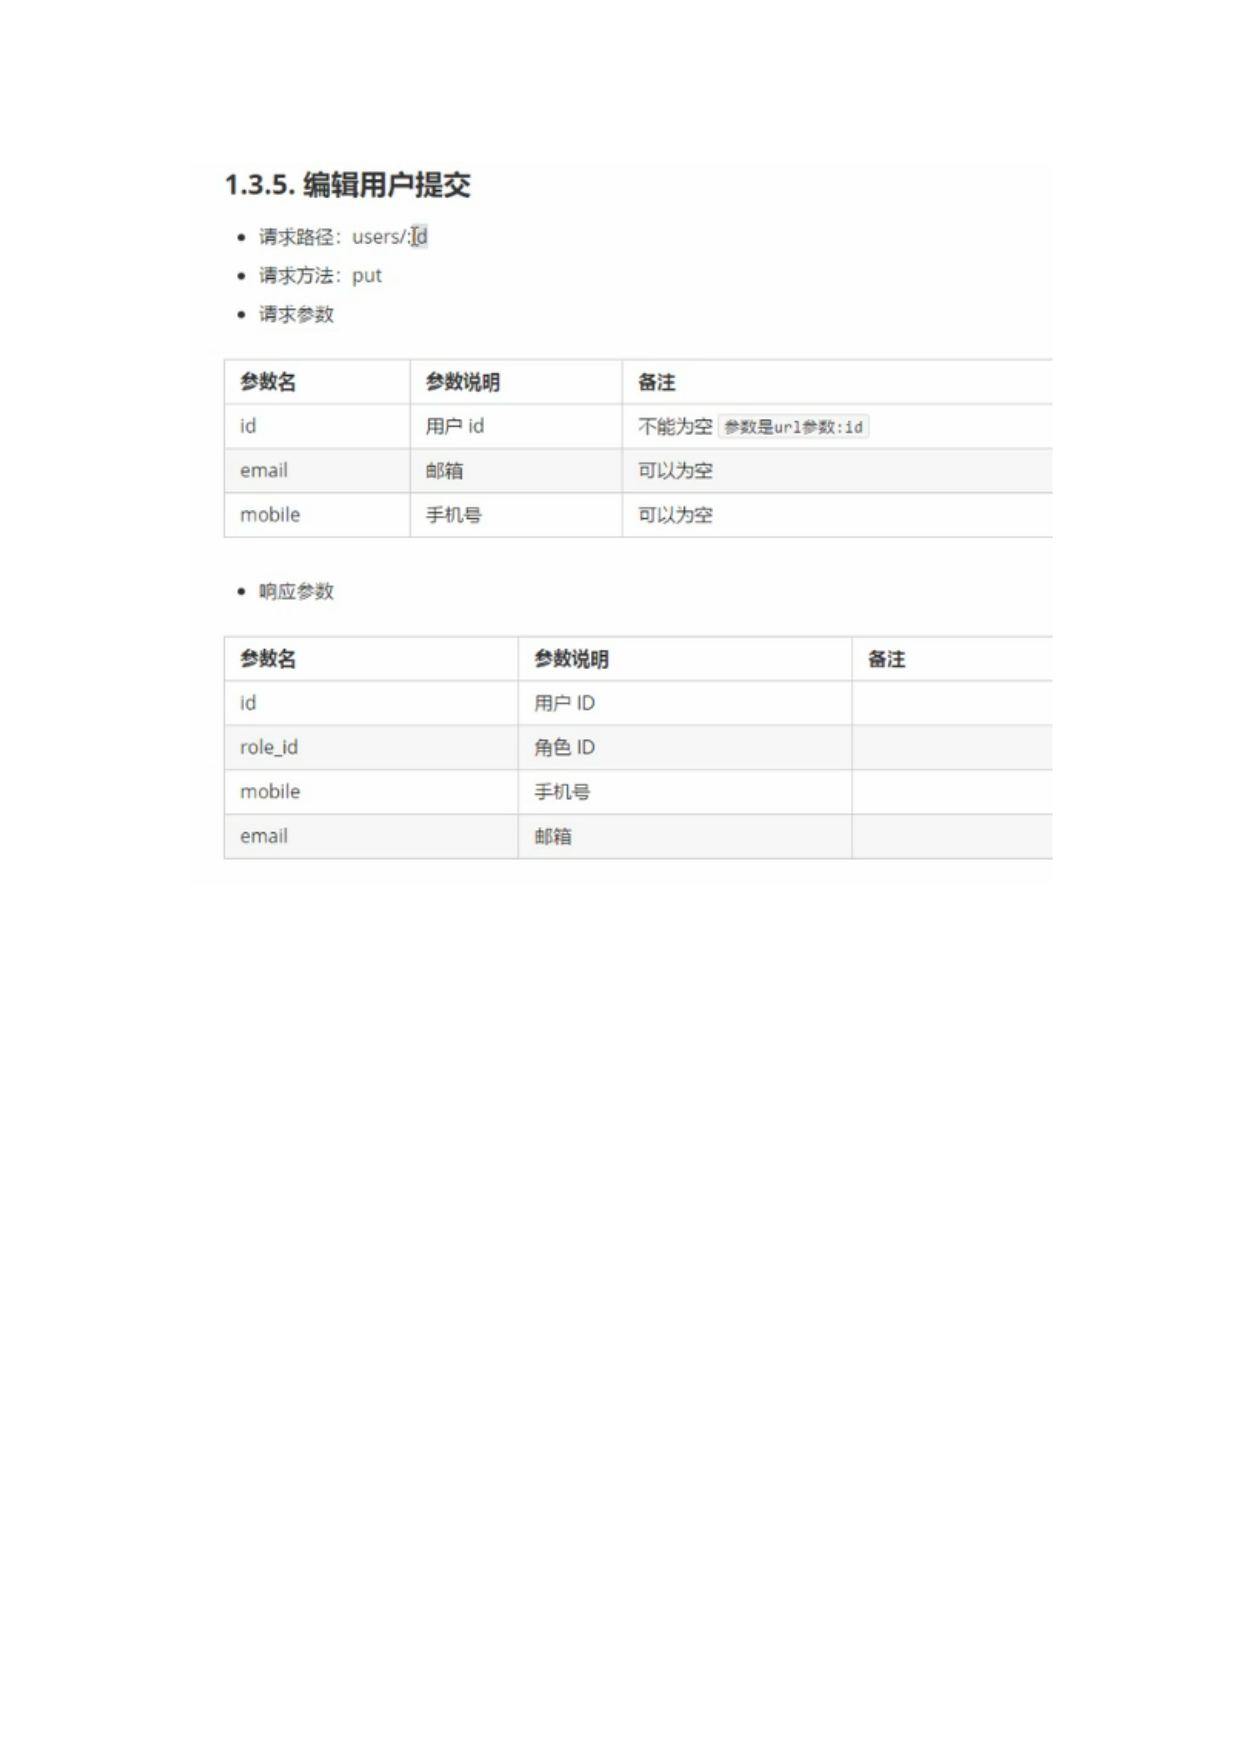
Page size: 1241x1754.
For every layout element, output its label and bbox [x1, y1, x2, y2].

picture [187, 162, 1053, 886]
